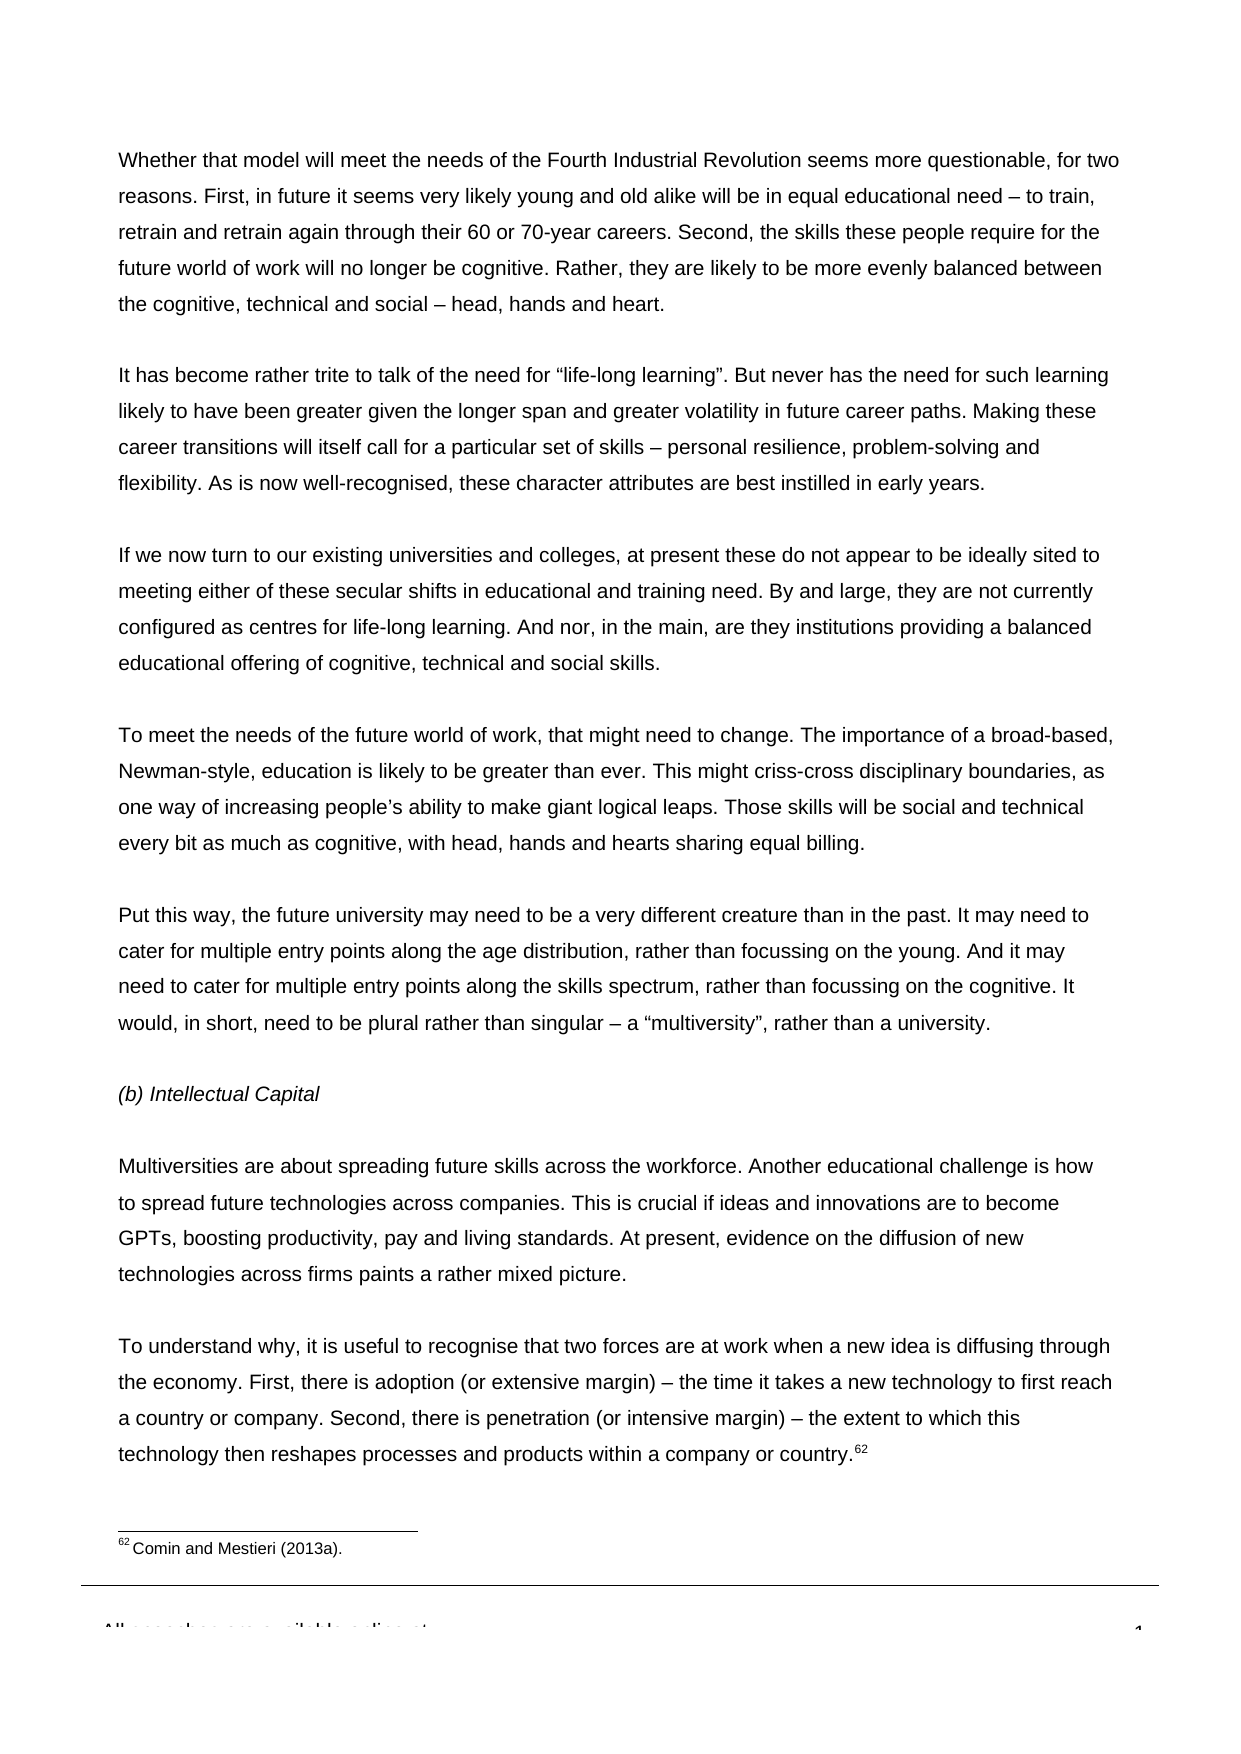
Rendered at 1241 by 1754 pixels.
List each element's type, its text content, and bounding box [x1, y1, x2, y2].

text Whether that model will meet the needs of the Fourth Industrial Revolution seems more questionable, for two reasons. First, in future it seems very likely young and old alike will be in equal educational need – to train, retrain and retrain again through their 60 or 70-year careers. Second, the skills these people require for the future world of work will no longer be cognitive. Rather, they are likely to be more evenly balanced between the cognitive, technical and social – head, hands and heart. [118, 148, 1123, 316]
text Put this way, the future university may need to be a very different creature than in the past. It may need to cater for multiple entry points along the age distribution, rather than focussing on the young. And it may need to cater for multiple entry points along the skills spectrum, rather than focussing on the cognitive. It would, in short, need to be plural rather than singular – a “multiversity”, rather than a university. [118, 902, 1108, 1034]
text If we now turn to our existing universities and colleges, at present these do not appear to be ideally sited to meeting either of these secular shifts in educational and training need. By and large, they are not currently configured as centres for life-long learning. And nor, in the main, are they institutions providing a balanced educational offering of cognitive, technical and social skills. [118, 543, 1134, 675]
text It has become rather trite to talk of the need for “life-long learning”. But never has the need for such learning likely to have been greater given the longer span and greater volatility in future career paths. Making these career transitions will itself call for a particular set of skills – personal resilience, problem-solving and flexibility. As is now well-recognised, these character attributes are best instilled in early years. [118, 363, 1120, 495]
text 62 Comin and Mestieri (2013a). [118, 1530, 1134, 1558]
text To meet the needs of the future world of work, that might need to change. The importance of a broad-based, Newman-style, education is likely to be greater than ever. This might criss-cross disciplinary boundaries, as one way of increasing people’s ability to make giant logical leaps. Those skills will be social and technical every bit as much as cognitive, with head, hands and hearts sharing equal billing. [118, 723, 1121, 855]
list Intellectual Capital [118, 1082, 1134, 1106]
text Multiversities are about spreading future skills across the workforce. Another educational challenge is how to spread future technologies across companies. This is crucial if ideas and innovations are to become GPTs, boosting productivity, pay and living standards. At present, evidence on the diffusion of new technologies across firms paints a rather mixed picture. [118, 1154, 1108, 1286]
text To understand why, it is useful to recognise that two forces are at work when a new idea is diffusing through the economy. First, there is adoption (or extensive margin) – the time it takes a new technology to first reach a country or company. Second, there is penetration (or intensive margin) – the extent to which this technology then reshapes processes and products within a company or country.62 [118, 1334, 1120, 1466]
